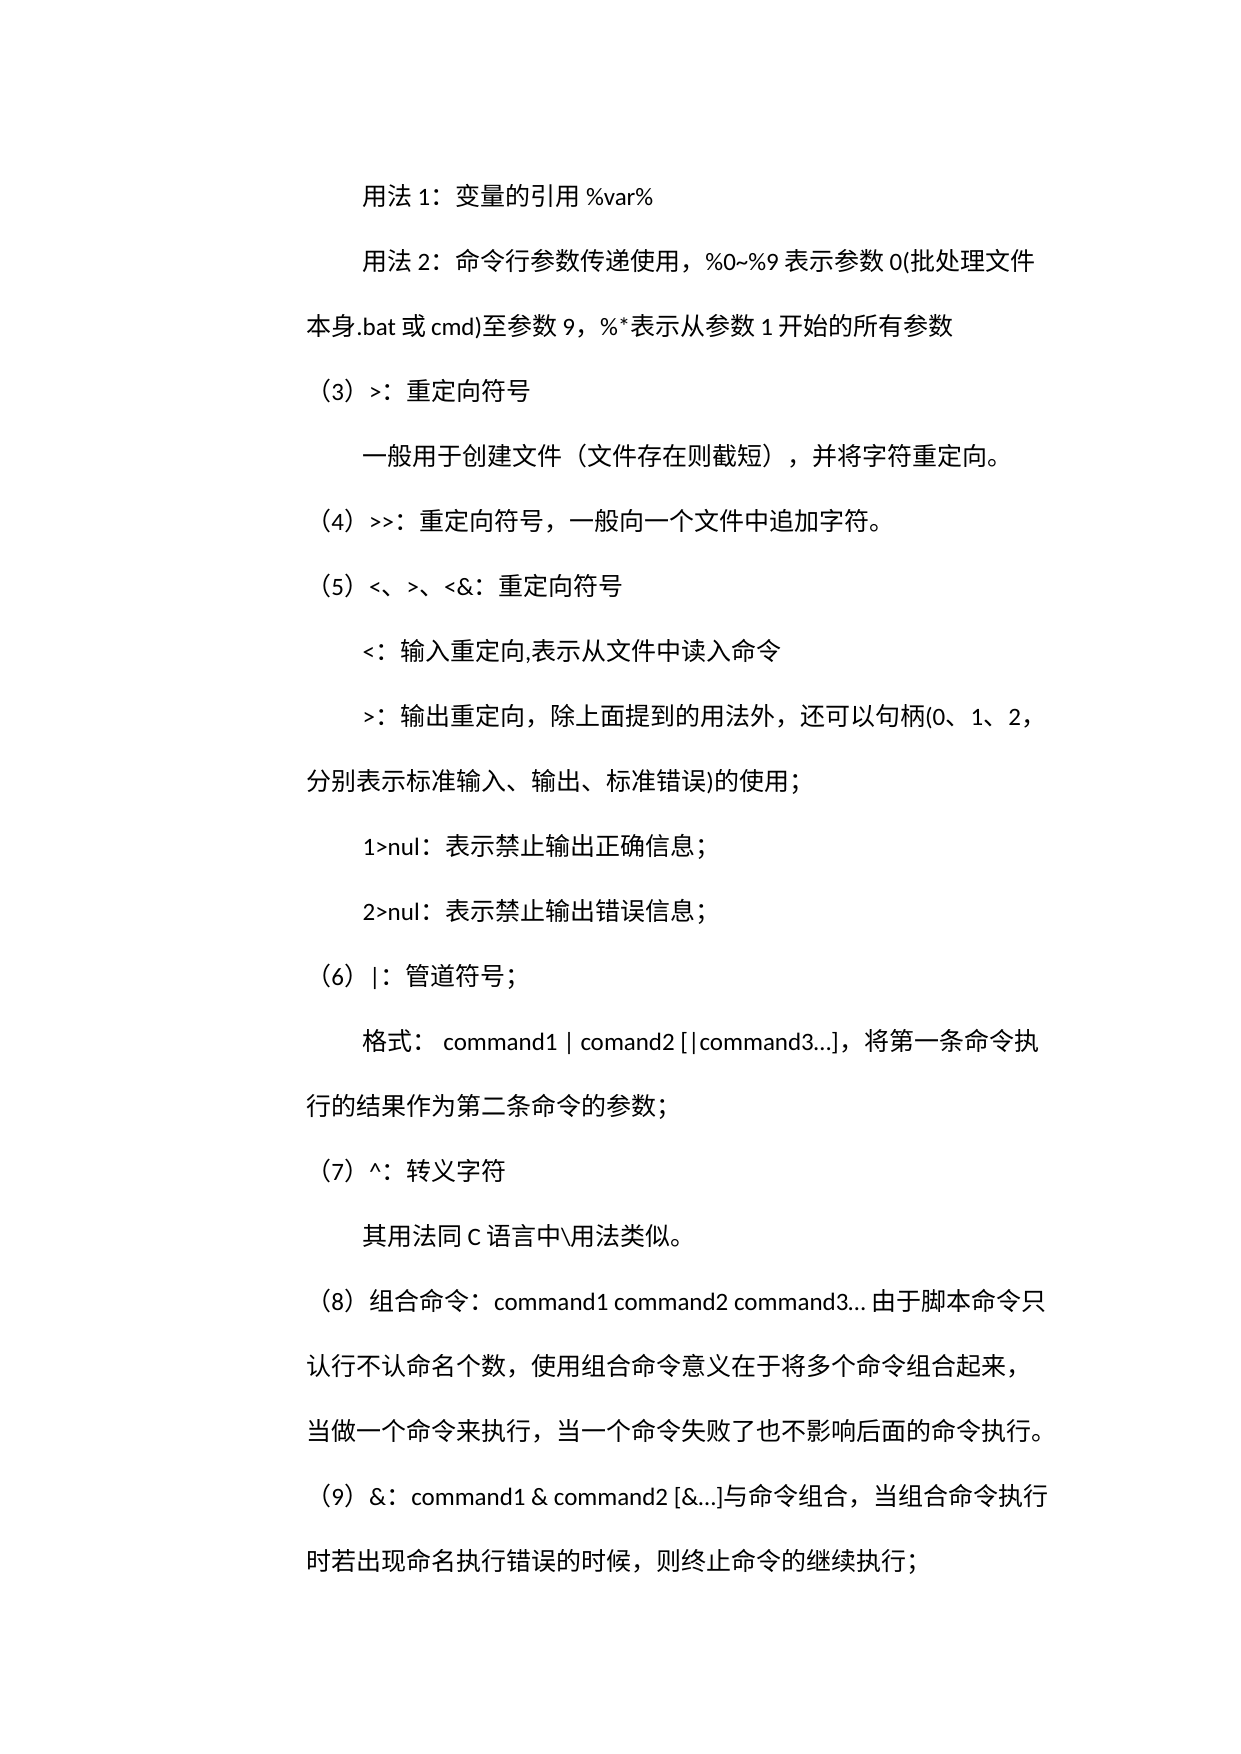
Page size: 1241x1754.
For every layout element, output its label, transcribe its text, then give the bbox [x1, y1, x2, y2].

list >：输出重定向，除上面提到的用法外，还可以句柄(0、1、2，分别表示标准输入、输出、标准错误)的使用； [306, 682, 1053, 812]
list <：输入重定向,表示从文件中读入命令 [306, 617, 1053, 682]
list （4）>>：重定向符号，一般向一个文件中追加字符。 [306, 487, 1053, 552]
list 用法1：变量的引用 %var% [306, 162, 1053, 227]
list （7）^：转义字符 [306, 1137, 1053, 1202]
list （3）>：重定向符号 [306, 357, 1053, 422]
list 格式： command1 | comand2 [|command3…]，将第一条命令执行的结果作为第二条命令的参数； [306, 1007, 1053, 1137]
list 用法2：命令行参数传递使用，%0~%9 表示参数0(批处理文件本身.bat或cmd)至参数9，%*表示从参数1开始的所有参数 [306, 227, 1053, 357]
list 一般用于创建文件（文件存在则截短），并将字符重定向。 [350, 422, 1053, 487]
list 1>nul：表示禁止输出正确信息； [306, 812, 1053, 877]
list （8）组合命令：command1 command2 command3… 由于脚本命令只认行不认命名个数，使用组合命令意义在于将多个命令组合起来，当做一个命令来执行，当一个命令失败了也不影响后面的命令执行。 [306, 1267, 1053, 1462]
list （6）|：管道符号； [306, 942, 1053, 1007]
list （5）<、>、<&：重定向符号 [306, 552, 1053, 617]
list 其用法同C语言中\用法类似。 [306, 1202, 1053, 1267]
list 2>nul：表示禁止输出错误信息； [306, 877, 1053, 942]
list （9）&：command1 & command2 [&…]与命令组合，当组合命令执行时若出现命名执行错误的时候，则终止命令的继续执行； [306, 1462, 1053, 1592]
